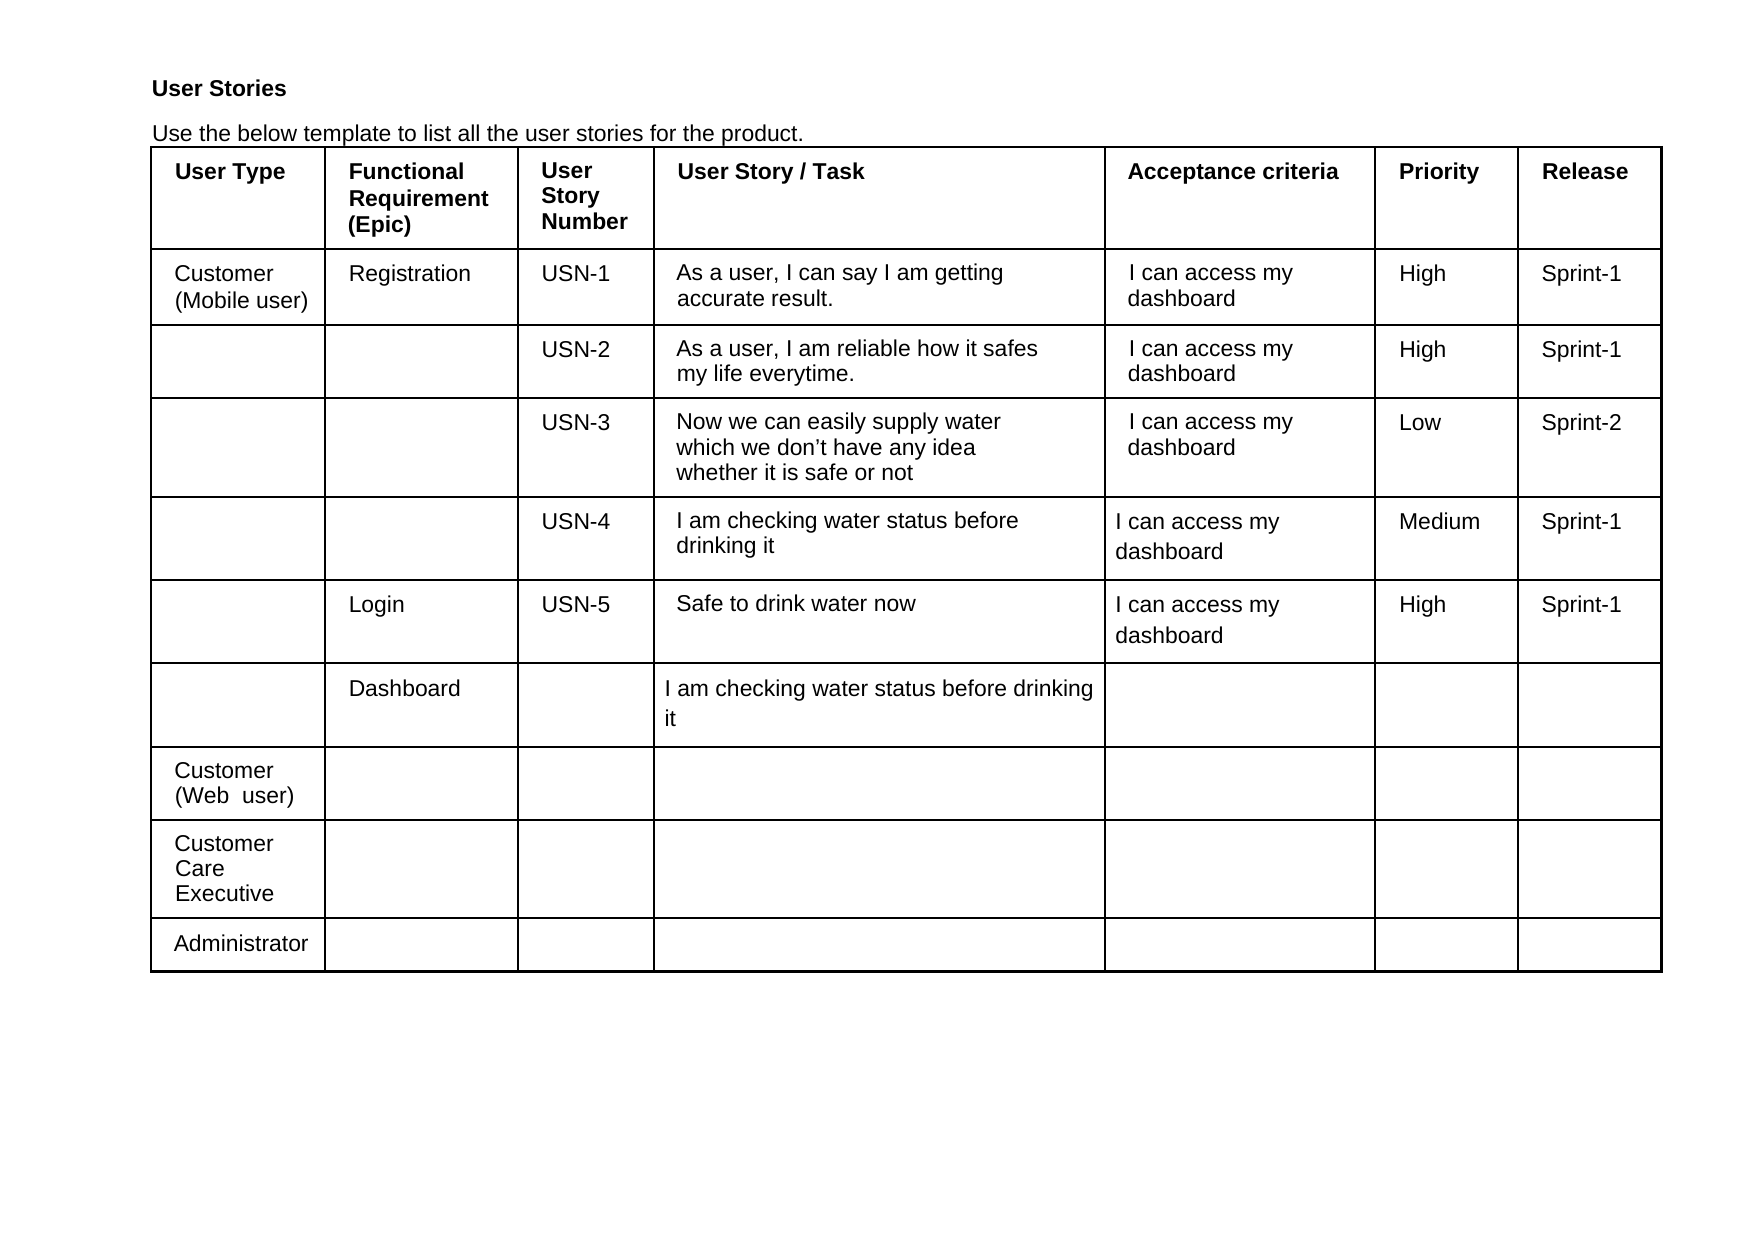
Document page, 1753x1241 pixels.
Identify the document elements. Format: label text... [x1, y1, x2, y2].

table_cell [1106, 664, 1374, 746]
table_cell [1376, 821, 1517, 917]
table_cell Low [1376, 399, 1517, 496]
text Use the below template to list all the user stories for the product. [152, 119, 1683, 146]
table_cell USN-3 [519, 399, 653, 496]
table_cell I can access my dashboard [1106, 581, 1374, 662]
table_cell [152, 498, 324, 579]
table_cell I can access my dashboard [1106, 498, 1374, 579]
table_cell [152, 581, 324, 662]
table_cell I can access my dashboard [1106, 399, 1374, 496]
table_cell High [1376, 326, 1517, 397]
table_cell As a user, I can say I am getting accurate result. [655, 250, 1104, 323]
table_cell [655, 748, 1104, 819]
table_cell [1106, 748, 1374, 819]
table_cell [1519, 821, 1660, 917]
table_header User Story Number [519, 148, 653, 248]
table_header User Story / Task [655, 148, 1104, 248]
table_cell Sprint-1 [1519, 250, 1660, 323]
table_cell [326, 919, 517, 970]
table_cell Sprint-1 [1519, 326, 1660, 397]
table_cell [1519, 664, 1660, 746]
table_cell Sprint-1 [1519, 498, 1660, 579]
table_cell [519, 919, 653, 970]
table_cell USN-4 [519, 498, 653, 579]
table_cell USN-2 [519, 326, 653, 397]
table_cell [326, 821, 517, 917]
table_cell USN-1 [519, 250, 653, 323]
table_cell [326, 498, 517, 579]
table_cell Customer (Web user) [152, 748, 324, 819]
table_header User Type [152, 148, 324, 248]
table_cell Customer (Mobile user) [152, 250, 324, 323]
table_cell High [1376, 581, 1517, 662]
table_cell Administrator [152, 919, 324, 970]
table_cell Registration [326, 250, 517, 323]
table_cell [519, 664, 653, 746]
table_cell Login [326, 581, 517, 662]
table_header Priority [1376, 148, 1517, 248]
table_cell Sprint-1 [1519, 581, 1660, 662]
table_cell Dashboard [326, 664, 517, 746]
table_cell [655, 919, 1104, 970]
table_cell I can access my dashboard [1106, 326, 1374, 397]
table_cell High [1376, 250, 1517, 323]
table_cell I am checking water status before drinking it [655, 498, 1104, 579]
table_cell [1519, 748, 1660, 819]
table_cell [152, 326, 324, 397]
table_cell [1376, 748, 1517, 819]
text User Stories [152, 75, 1683, 101]
table_cell Sprint-2 [1519, 399, 1660, 496]
table_cell [1376, 664, 1517, 746]
table_cell [655, 821, 1104, 917]
table_cell [326, 399, 517, 496]
table_cell USN-5 [519, 581, 653, 662]
table_header Release [1519, 148, 1660, 248]
table_cell [519, 748, 653, 819]
table_cell [1376, 919, 1517, 970]
table_cell [326, 326, 517, 397]
table_cell [519, 821, 653, 917]
table_header Functional Requirement (Epic) [326, 148, 517, 248]
table_cell Medium [1376, 498, 1517, 579]
table_cell As a user, I am reliable how it safes my life everytime. [655, 326, 1104, 397]
table_cell I am checking water status before drinking it [655, 664, 1104, 746]
table_cell [326, 748, 517, 819]
table_cell [1106, 919, 1374, 970]
table_cell [152, 399, 324, 496]
table_header Acceptance criteria [1106, 148, 1374, 248]
table_cell Now we can easily supply water which we don’t have any idea whether it is safe or not [655, 399, 1104, 496]
table_cell [1519, 919, 1660, 970]
table_cell I can access my dashboard [1106, 250, 1374, 323]
table_cell [152, 664, 324, 746]
table_cell [1106, 821, 1374, 917]
table_cell Customer Care Executive [152, 821, 324, 917]
table_cell Safe to drink water now [655, 581, 1104, 662]
